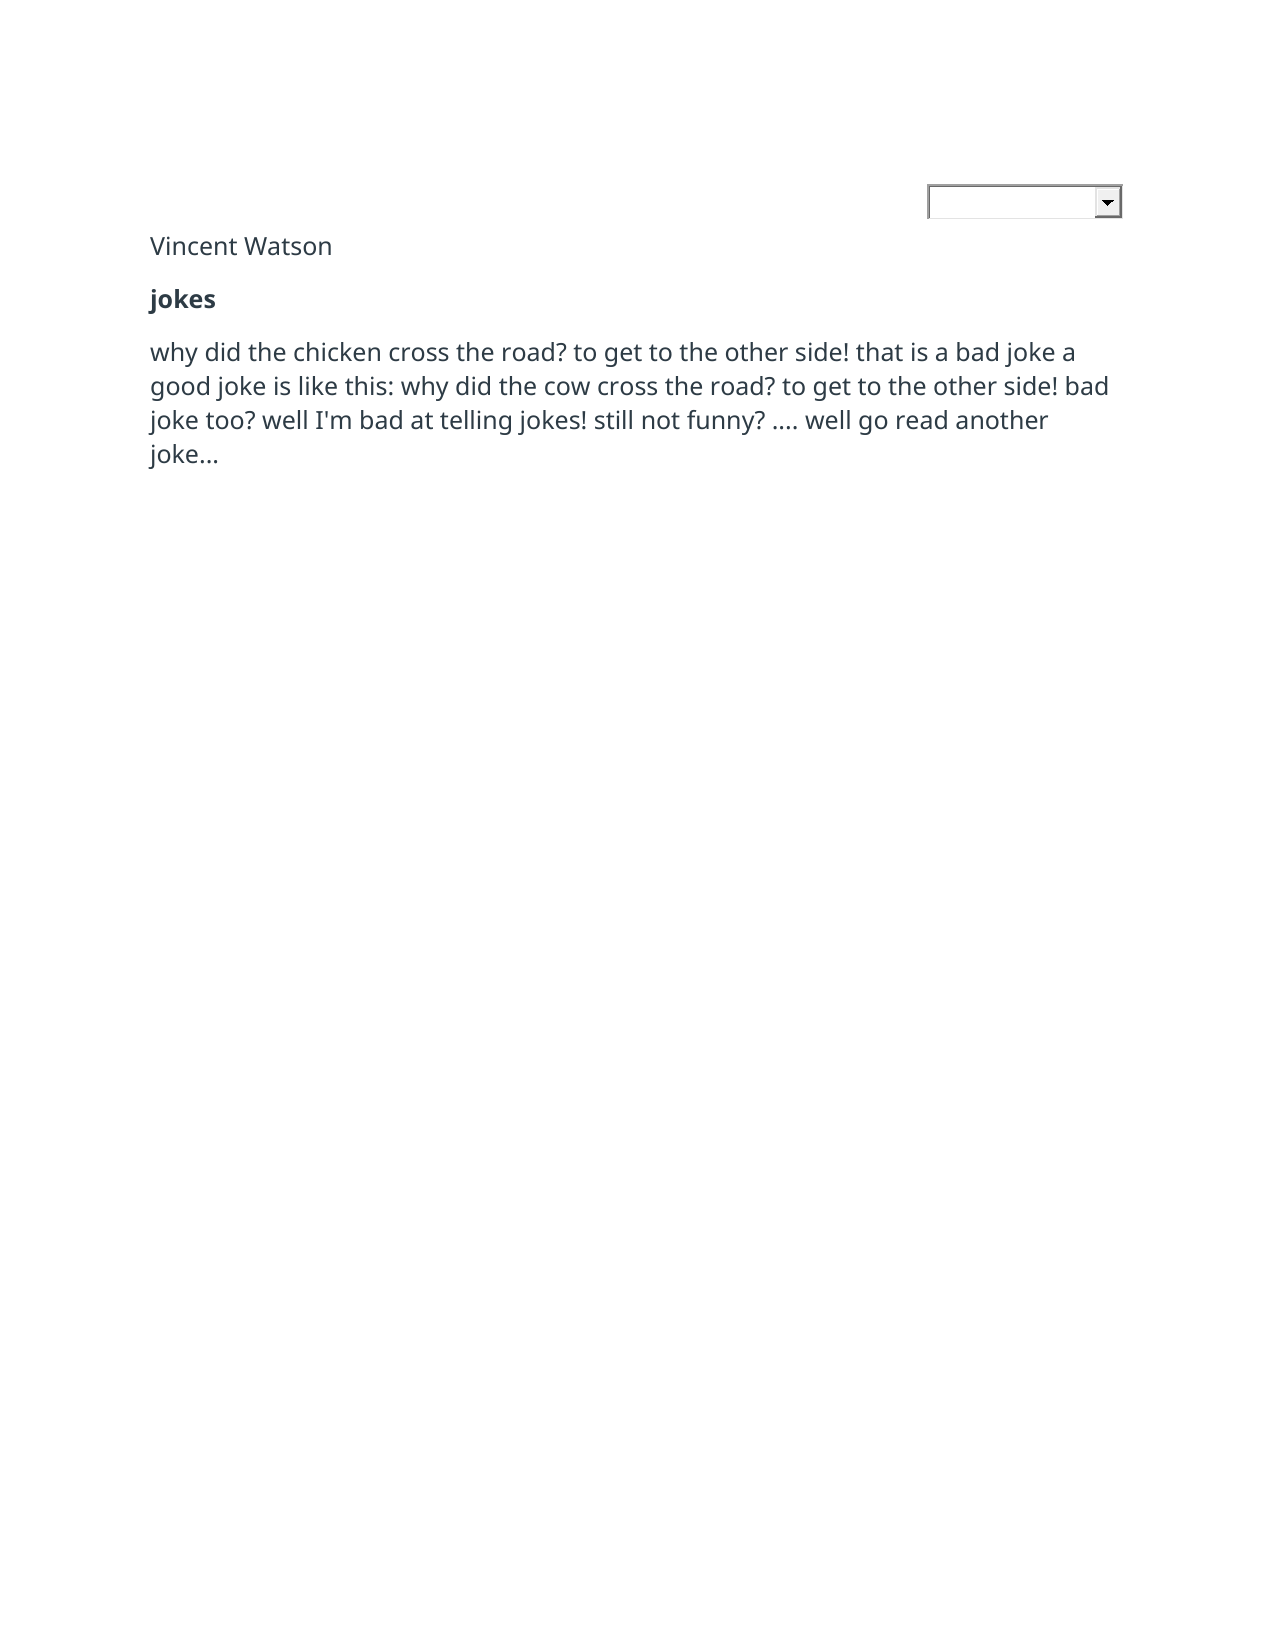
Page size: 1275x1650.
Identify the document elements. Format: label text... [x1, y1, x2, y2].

text jokes [150, 282, 1125, 316]
text Vincent Watson [150, 229, 1125, 263]
text why did the chicken cross the road? to get to the other side! that is a bad joke a good joke is like this: why did the cow cross the road? to get to the other side! bad joke too? well I'm bad at telling jokes! still not funny? .... well go read another joke... [150, 334, 1125, 471]
